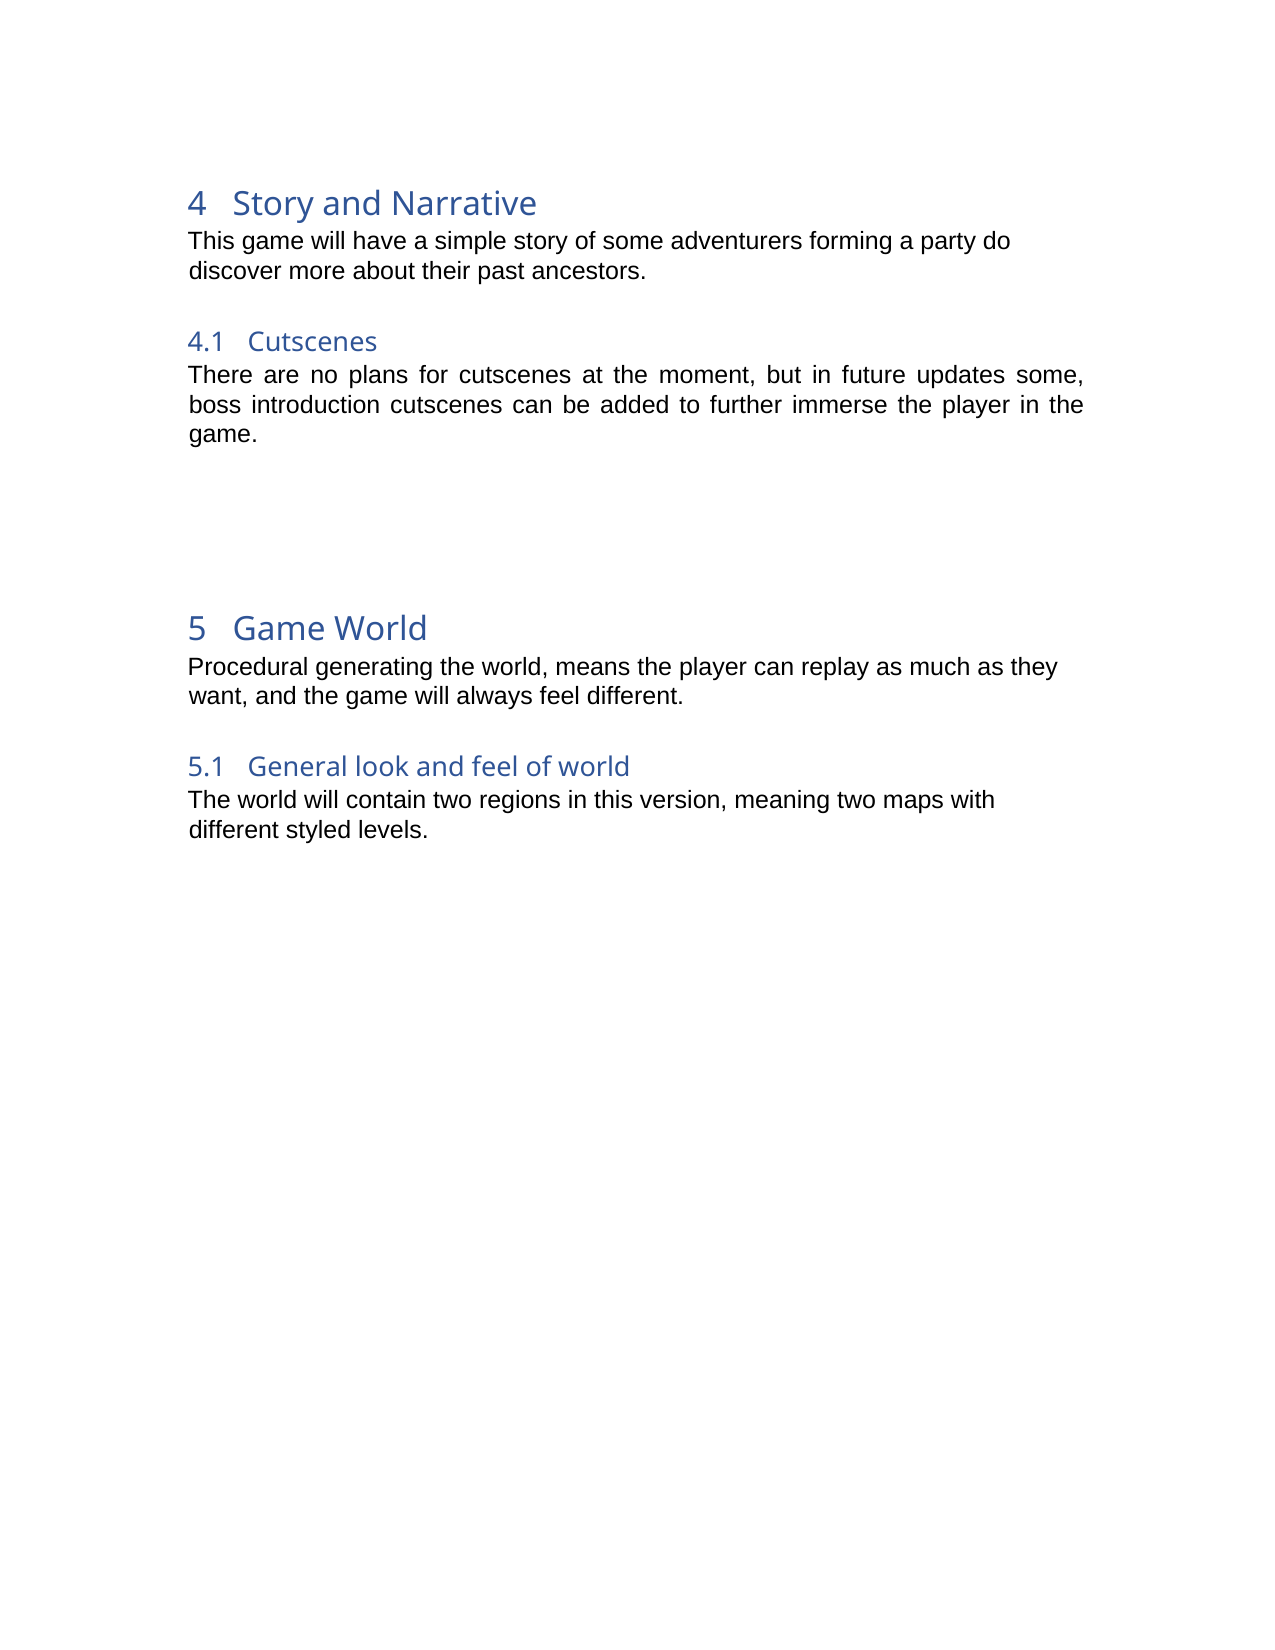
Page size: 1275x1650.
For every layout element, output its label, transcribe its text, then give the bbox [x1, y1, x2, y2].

subtitle Story and Narrative [187, 179, 1086, 225]
text This game will have a simple story of some adventurers forming a party do discover more about their past ancestors. [187, 226, 1086, 284]
text The world will contain two regions in this version, meaning two maps with different styled levels. [187, 786, 1086, 844]
subtitle Game World [187, 605, 1086, 650]
subtitle General look and feel of world [187, 748, 1086, 784]
text Procedural generating the world, means the player can replay as much as they want, and the game will always feel different. [187, 652, 1086, 710]
subtitle Cutscenes [187, 322, 1086, 359]
text There are no plans for cutscenes at the moment, but in future updates some, boss introduction cutscenes can be added to further immerse the player in the game. [187, 360, 1086, 448]
